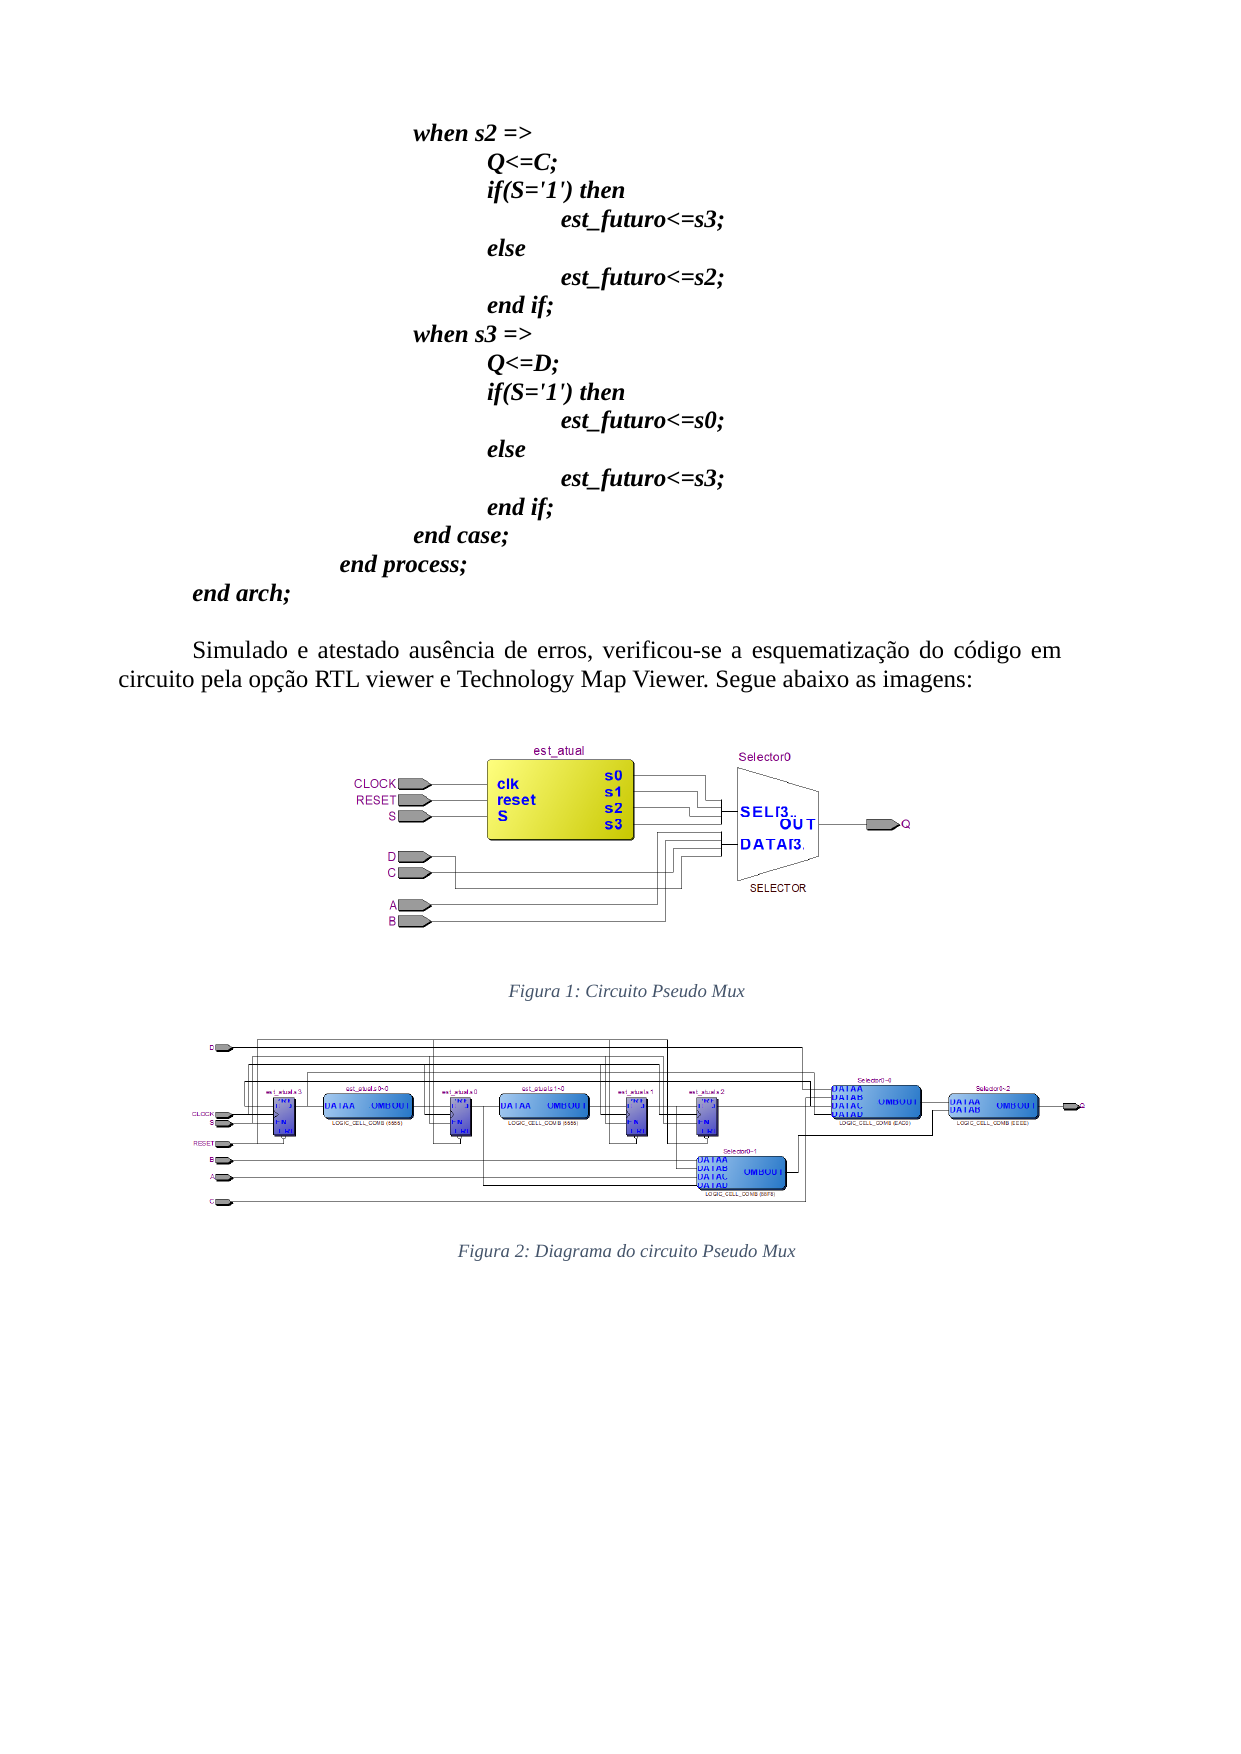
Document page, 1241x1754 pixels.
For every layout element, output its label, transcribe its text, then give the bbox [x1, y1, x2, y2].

text when s2 => [118, 118, 1063, 147]
text end arch; [118, 578, 1063, 607]
text est_futuro<=s0; [118, 406, 1063, 434]
text end process; [118, 549, 1063, 578]
text est_futuro<=s3; [118, 463, 1063, 492]
text when s3 => [118, 319, 1063, 348]
text Q<=D; [118, 348, 1063, 377]
text if(S='1') then [118, 377, 1063, 406]
picture [192, 1030, 1089, 1211]
text end if; [118, 492, 1063, 521]
text Figura 2: Diagrama do circuito Pseudo Mux [118, 1240, 1063, 1262]
text est_futuro<=s3; [118, 204, 1063, 233]
text end case; [118, 521, 1063, 549]
text else [118, 233, 1063, 262]
text est_futuro<=s2; [118, 262, 1063, 291]
text Q<=C; [118, 147, 1063, 176]
text Simulado e atestado ausência de erros, verificou-se a esquematização do código em circuito pela opção RTL viewer e Technology Map Viewer. Segue abaixo as imagens: [118, 636, 1063, 693]
text else [118, 434, 1063, 463]
picture [336, 721, 919, 951]
text end if; [118, 291, 1063, 319]
text if(S='1') then [118, 176, 1063, 204]
text Figura 1: Circuito Pseudo Mux [118, 980, 1063, 1002]
